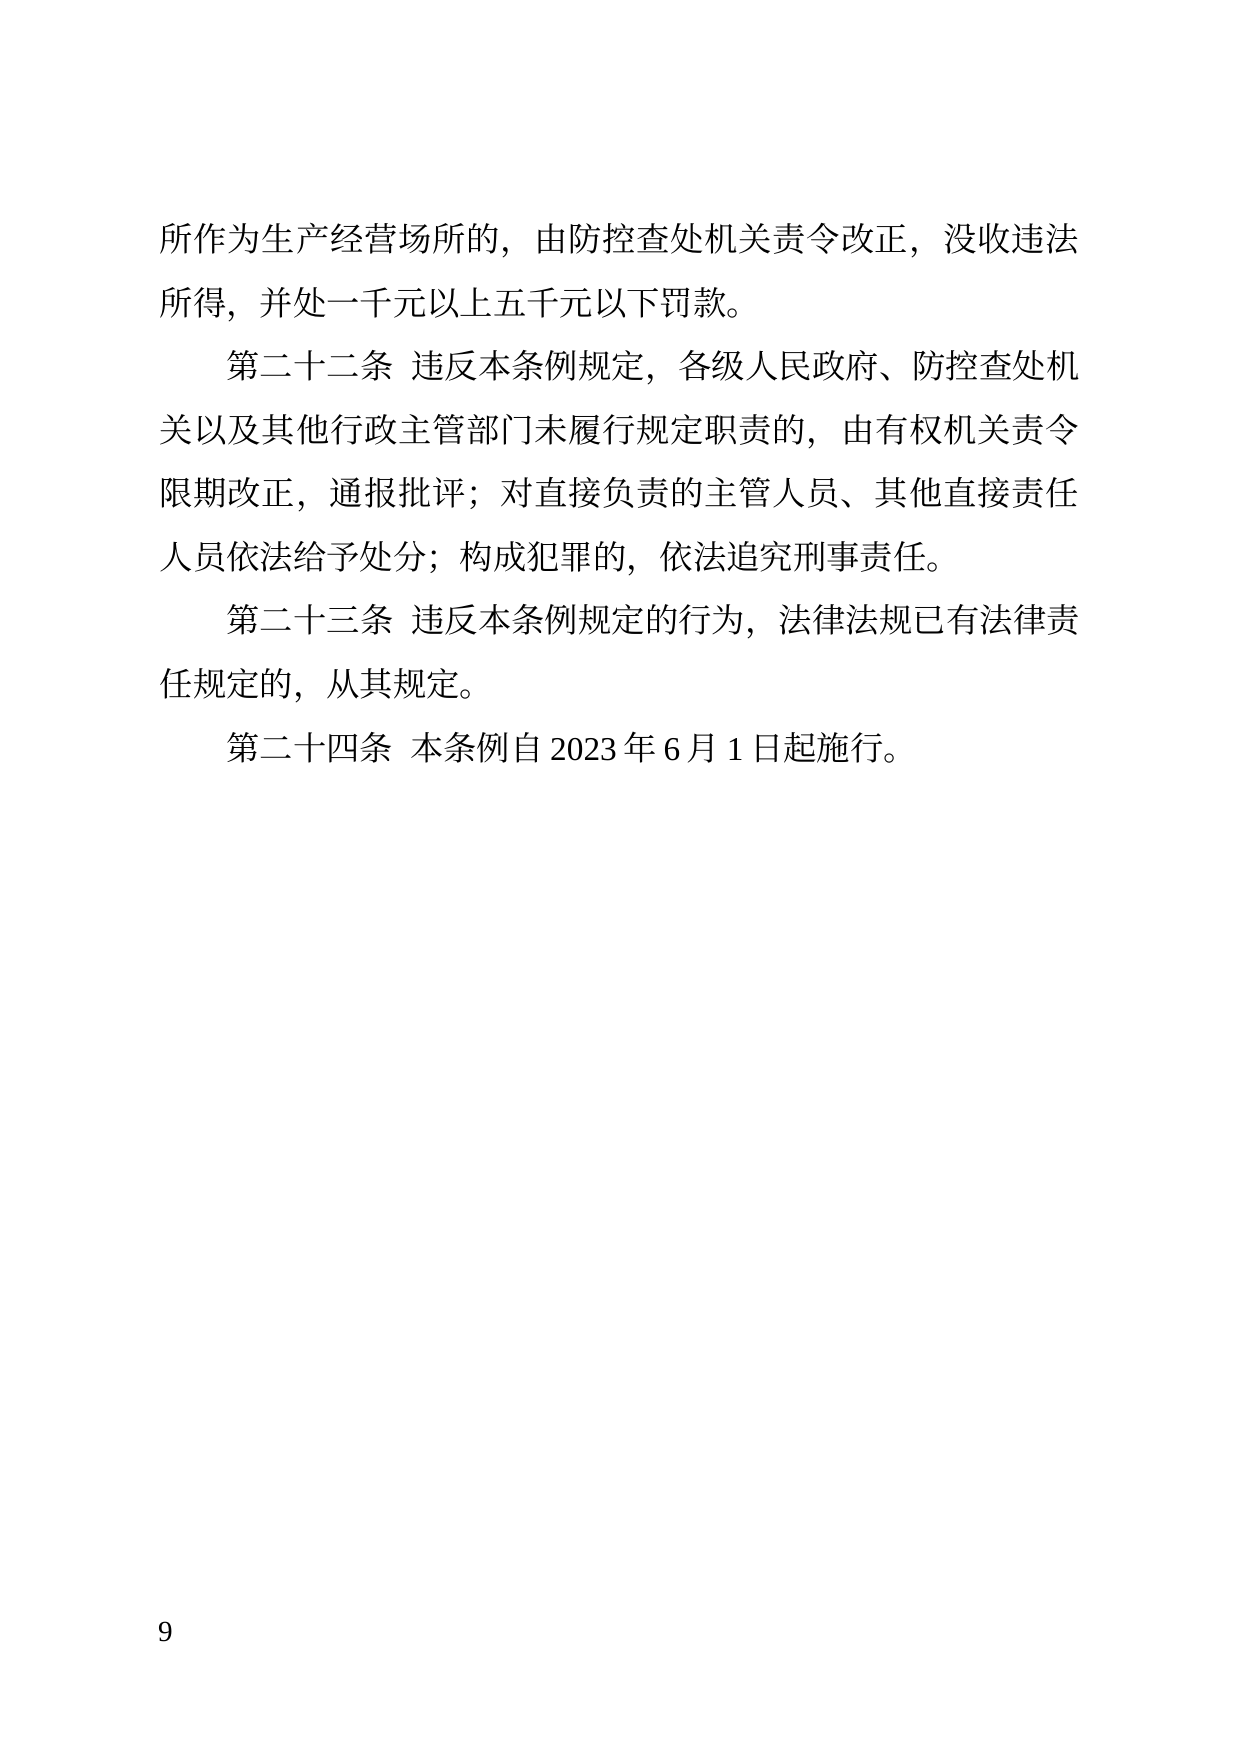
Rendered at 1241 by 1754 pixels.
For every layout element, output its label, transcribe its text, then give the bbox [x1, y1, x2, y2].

text 第二十四条 本条例自2023年6月1日起施行。 [159, 709, 1081, 773]
text 第二十三条 违反本条例规定的行为，法律法规已有法律责任规定的，从其规定。 [159, 582, 1081, 709]
text 第二十二条 违反本条例规定，各级人民政府、防控查处机关以及其他行政主管部门未履行规定职责的，由有权机关责令限期改正，通报批评；对直接负责的主管人员、其他直接责任人员依法给予处分；构成犯罪的，依法追究刑事责任。 [159, 328, 1081, 582]
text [159, 201, 1081, 328]
